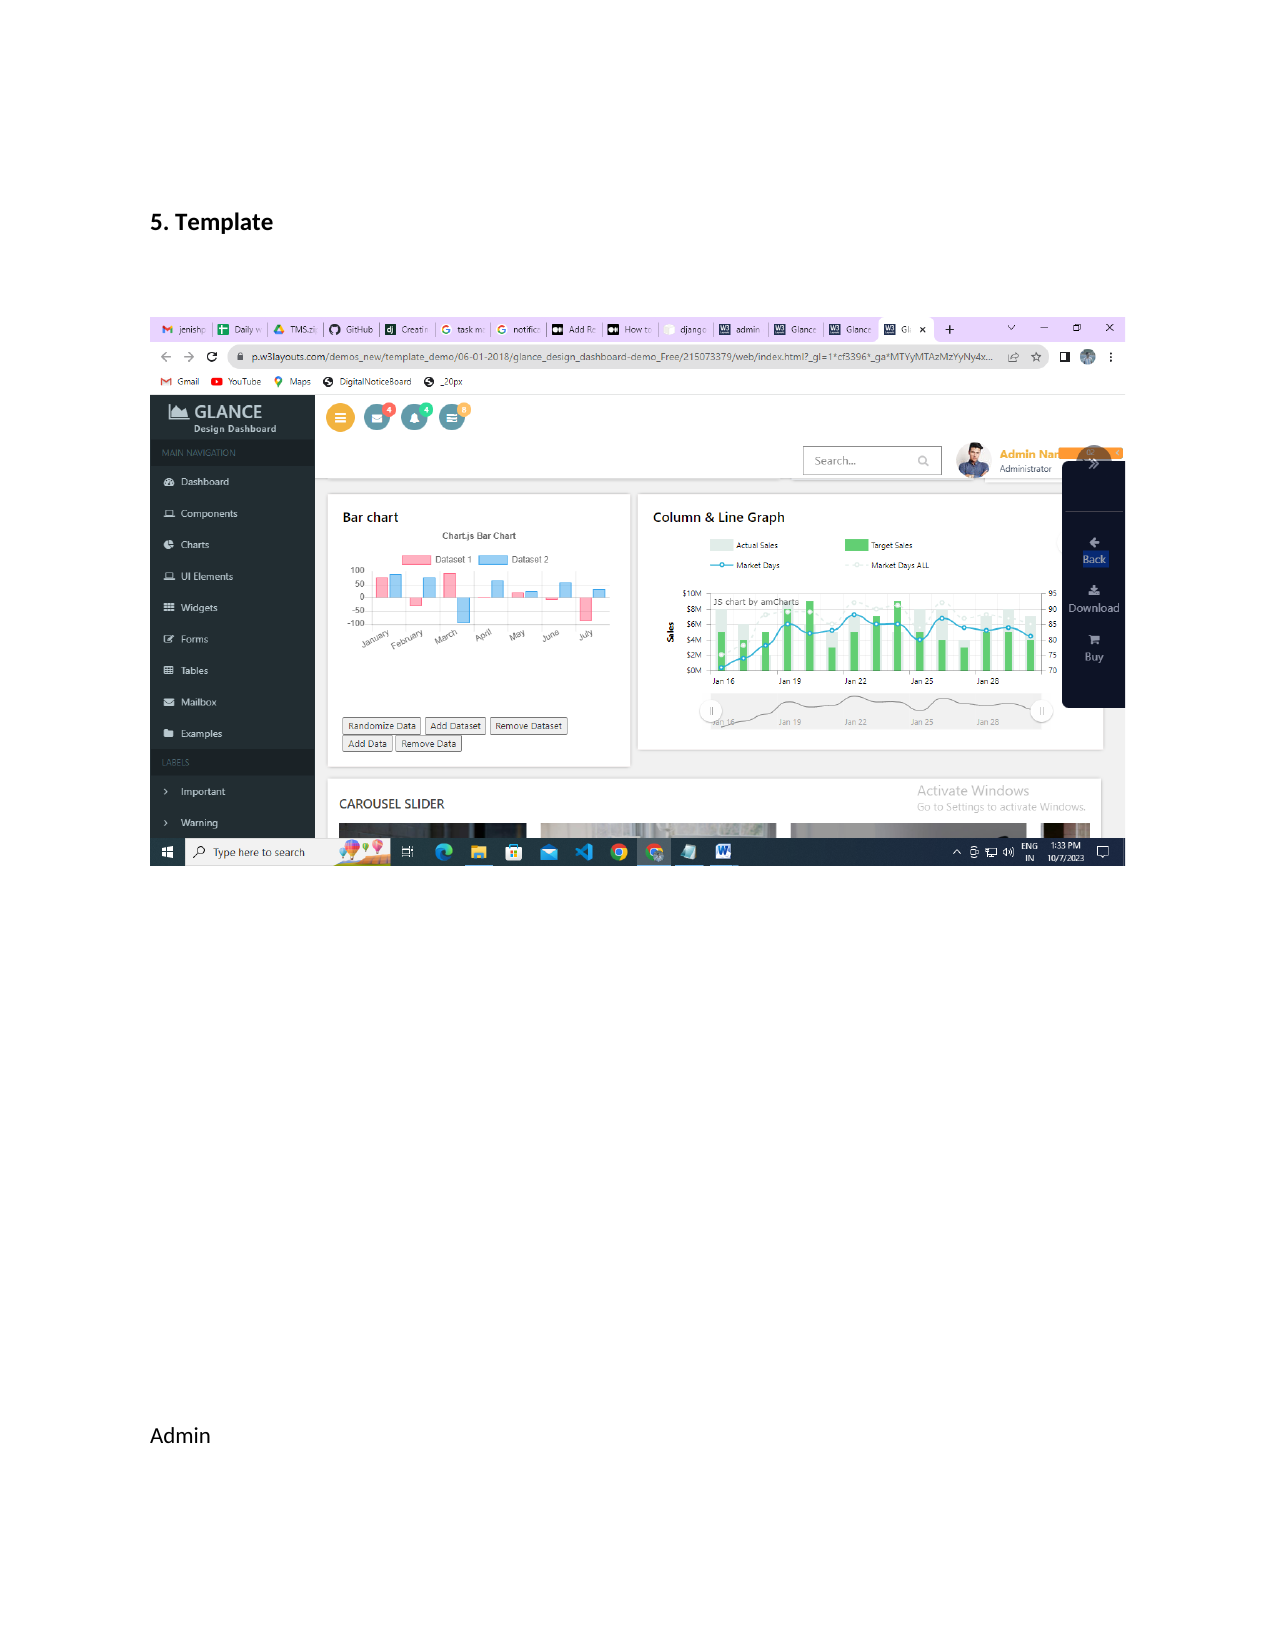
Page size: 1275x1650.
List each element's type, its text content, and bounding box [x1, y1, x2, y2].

text Admin [150, 1421, 1125, 1449]
text 5. Template [150, 206, 1125, 236]
picture [150, 317, 1125, 866]
